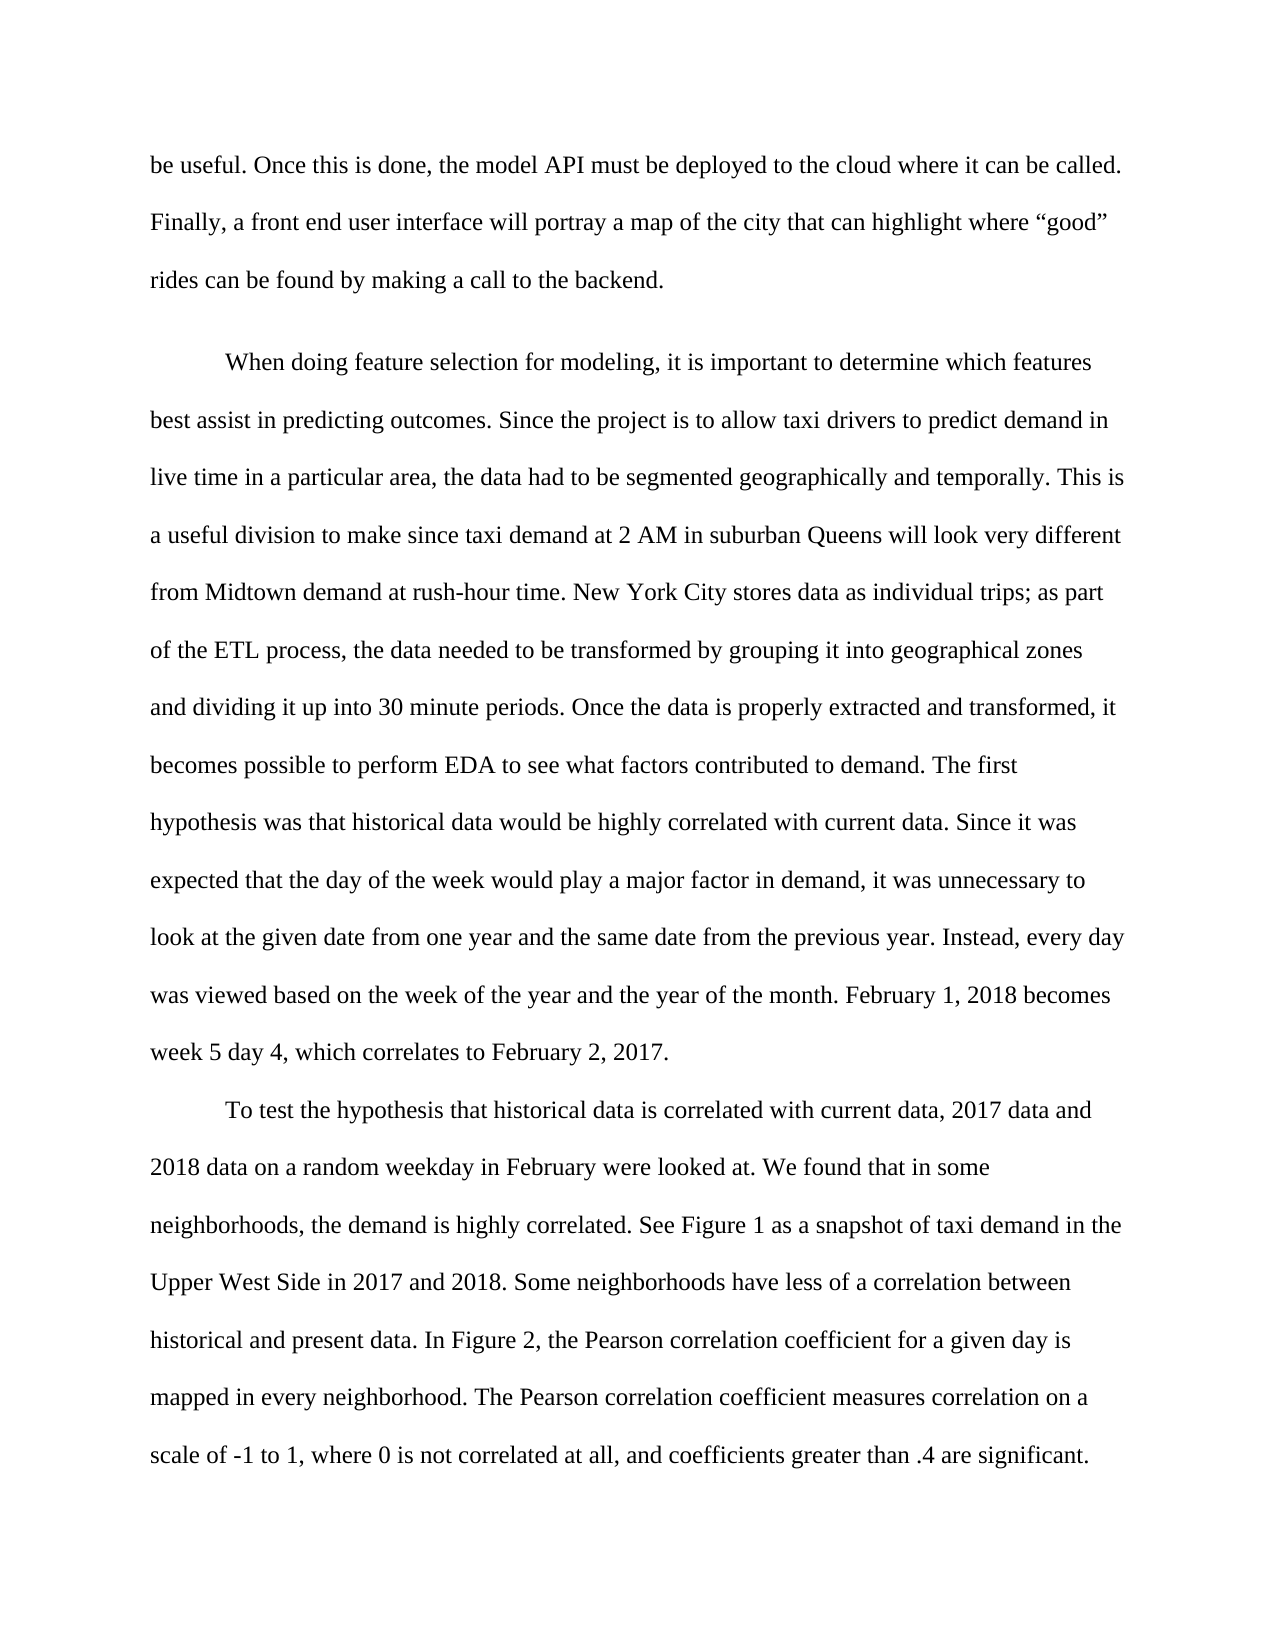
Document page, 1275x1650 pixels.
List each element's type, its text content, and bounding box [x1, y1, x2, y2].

text When doing feature selection for modeling, it is important to determine which features best assist in predicting outcomes. Since the project is to allow taxi drivers to predict demand in live time in a particular area, the data had to be segmented geographically and temporally. This is a useful division to make since taxi demand at 2 AM in suburban Queens will look very different from Midtown demand at rush-hour time. New York City stores data as individual trips; as part of the ETL process, the data needed to be transformed by grouping it into geographical zones and dividing it up into 30 minute periods. Once the data is properly extracted and transformed, it becomes possible to perform EDA to see what factors contributed to demand. The first hypothesis was that historical data would be highly correlated with current data. Since it was expected that the day of the week would play a major factor in demand, it was unnecessary to look at the given date from one year and the same date from the previous year. Instead, every day was viewed based on the week of the year and the year of the month. February 1, 2018 becomes week 5 day 4, which correlates to February 2, 2017. [150, 347, 1125, 1066]
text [150, 1095, 1125, 1469]
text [150, 150, 1125, 294]
